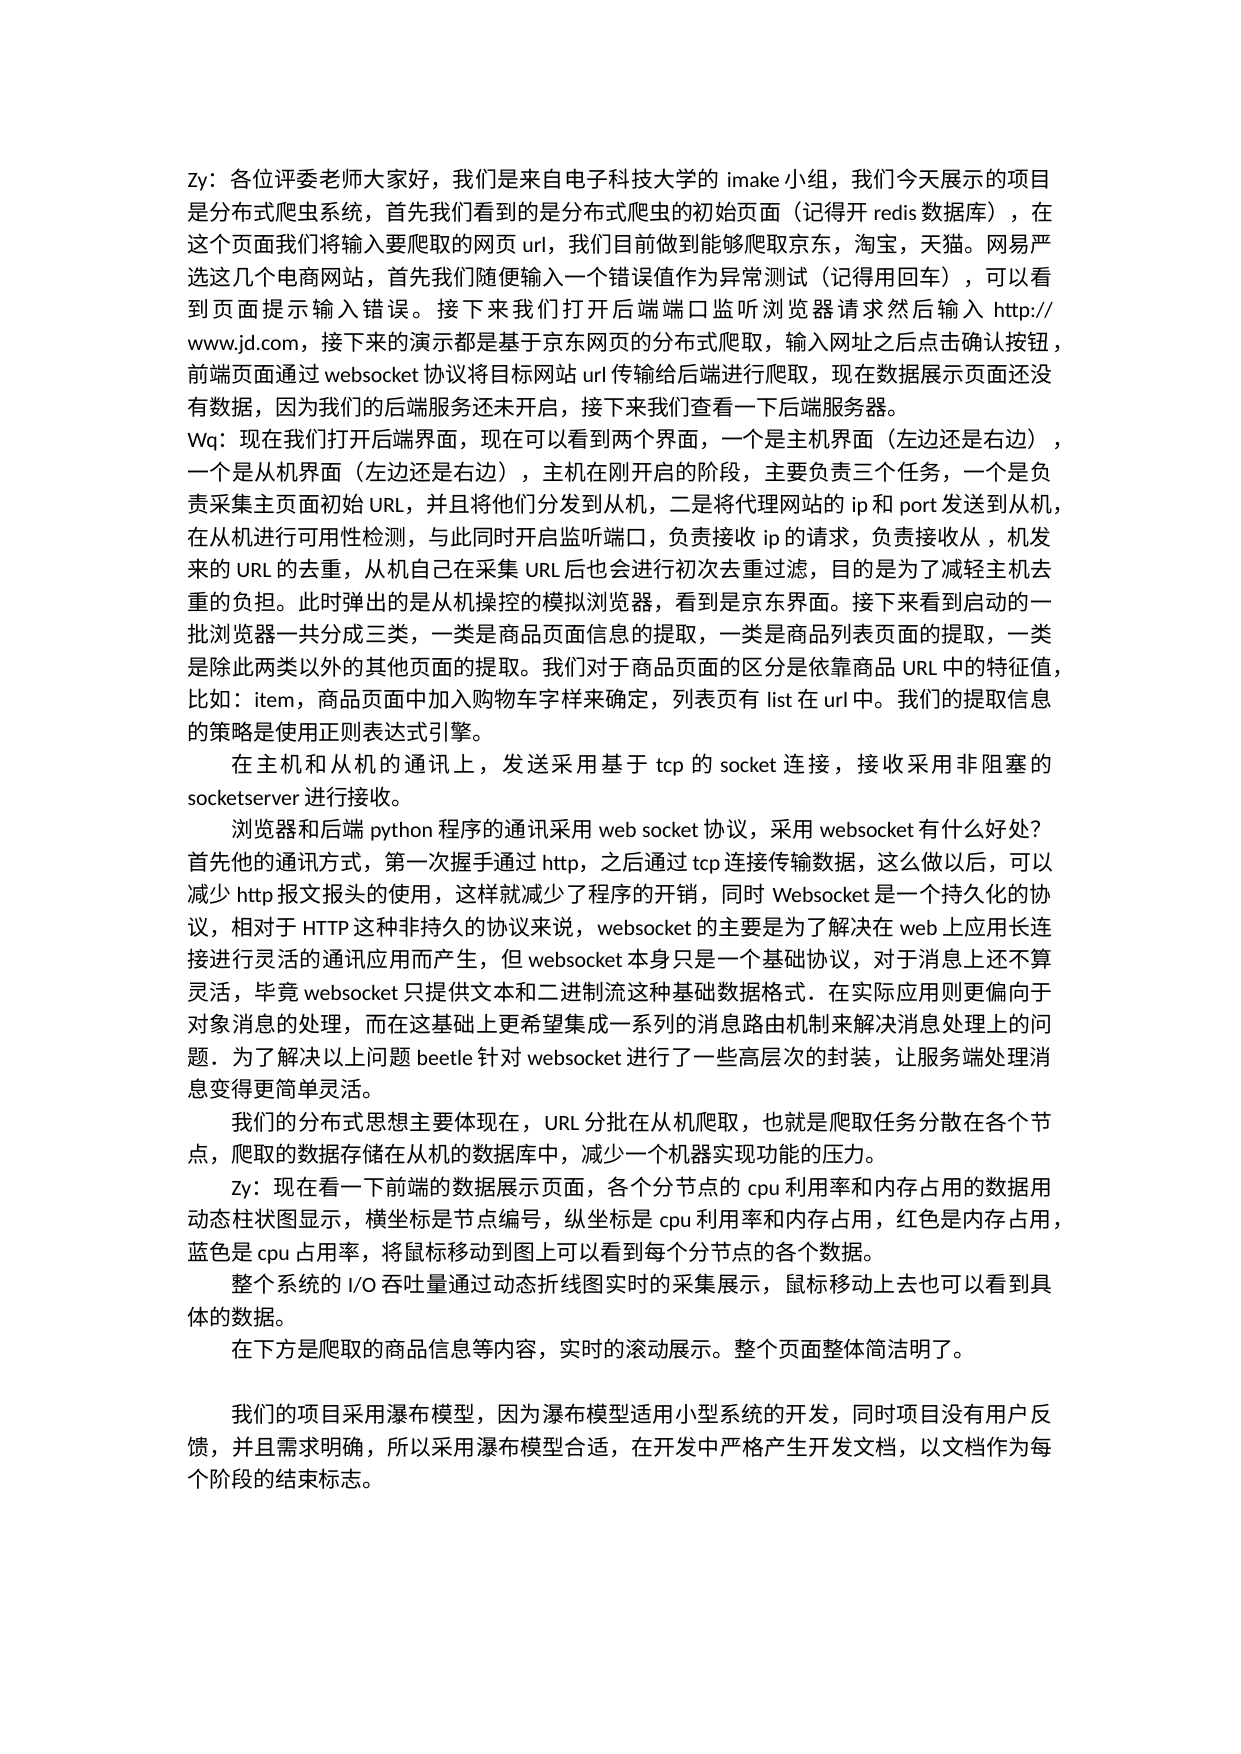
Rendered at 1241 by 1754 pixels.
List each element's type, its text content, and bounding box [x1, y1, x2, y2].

text Zy：各位评委老师大家好，我们是来自电子科技大学的imake小组，我们今天展示的项目是分布式爬虫系统，首先我们看到的是分布式爬虫的初始页面（记得开redis数据库），在这个页面我们将输入要爬取的网页url，我们目前做到能够爬取京东，淘宝，天猫。网易严选这几个电商网站，首先我们随便输入一个错误值作为异常测试（记得用回车），可以看到页面提示输入错误。接下来我们打开后端端口监听浏览器请求然后输入http://www.jd.com，接下来的演示都是基于京东网页的分布式爬取，输入网址之后点击确认按钮，前端页面通过websocket协议将目标网站url传输给后端进行爬取，现在数据展示页面还没有数据，因为我们的后端服务还未开启，接下来我们查看一下后端服务器。 [187, 162, 1053, 422]
text Wq：现在我们打开后端界面，现在可以看到两个界面，一个是主机界面（左边还是右边），一个是从机界面（左边还是右边），主机在刚开启的阶段，主要负责三个任务，一个是负责采集主页面初始URL，并且将他们分发到从机，二是将代理网站的ip和port发送到从机，在从机进行可用性检测，与此同时开启监听端口，负责接收ip的请求，负责接收从 ，机发来的URL的去重，从机自己在采集URL后也会进行初次去重过滤，目的是为了减轻主机去重的负担。此时弹出的是从机操控的模拟浏览器，看到是京东界面。接下来看到启动的一批浏览器一共分成三类，一类是商品页面信息的提取，一类是商品列表页面的提取，一类是除此两类以外的其他页面的提取。我们对于商品页面的区分是依靠商品URL中的特征值，比如：item，商品页面中加入购物车字样来确定，列表页有list在url中。我们的提取信息的策略是使用正则表达式引擎。 [187, 422, 1053, 747]
text 在主机和从机的通讯上，发送采用基于tcp的socket连接，接收采用非阻塞的socketserver进行接收。 [187, 747, 1053, 812]
text Zy：现在看一下前端的数据展示页面，各个分节点的cpu利用率和内存占用的数据用动态柱状图显示，横坐标是节点编号，纵坐标是cpu利用率和内存占用，红色是内存占用，蓝色是cpu占用率，将鼠标移动到图上可以看到每个分节点的各个数据。 [187, 1169, 1053, 1267]
text 我们的项目采用瀑布模型，因为瀑布模型适用小型系统的开发，同时项目没有用户反馈，并且需求明确，所以采用瀑布模型合适，在开发中严格产生开发文档，以文档作为每个阶段的结束标志。 [187, 1397, 1053, 1494]
text 浏览器和后端python程序的通讯采用web socket协议，采用websocket有什么好处？首先他的通讯方式，第一次握手通过http，之后通过tcp连接传输数据，这么做以后，可以减少http报文报头的使用，这样就减少了程序的开销，同时Websocket是一个持久化的协议，相对于HTTP这种非持久的协议来说，websocket的主要是为了解决在web上应用长连接进行灵活的通讯应用而产生，但websocket本身只是一个基础协议，对于消息上还不算灵活，毕竟websocket只提供文本和二进制流这种基础数据格式．在实际应用则更偏向于对象消息的处理，而在这基础上更希望集成一系列的消息路由机制来解决消息处理上的问题．为了解决以上问题beetle针对websocket进行了一些高层次的封装，让服务端处理消息变得更简单灵活。 [187, 812, 1053, 1104]
text 在下方是爬取的商品信息等内容，实时的滚动展示。整个页面整体简洁明了。 [187, 1332, 1053, 1364]
text 我们的分布式思想主要体现在，URL分批在从机爬取，也就是爬取任务分散在各个节点，爬取的数据存储在从机的数据库中，减少一个机器实现功能的压力。 [187, 1104, 1053, 1169]
text 整个系统的I/O吞吐量通过动态折线图实时的采集展示，鼠标移动上去也可以看到具体的数据。 [187, 1267, 1053, 1332]
